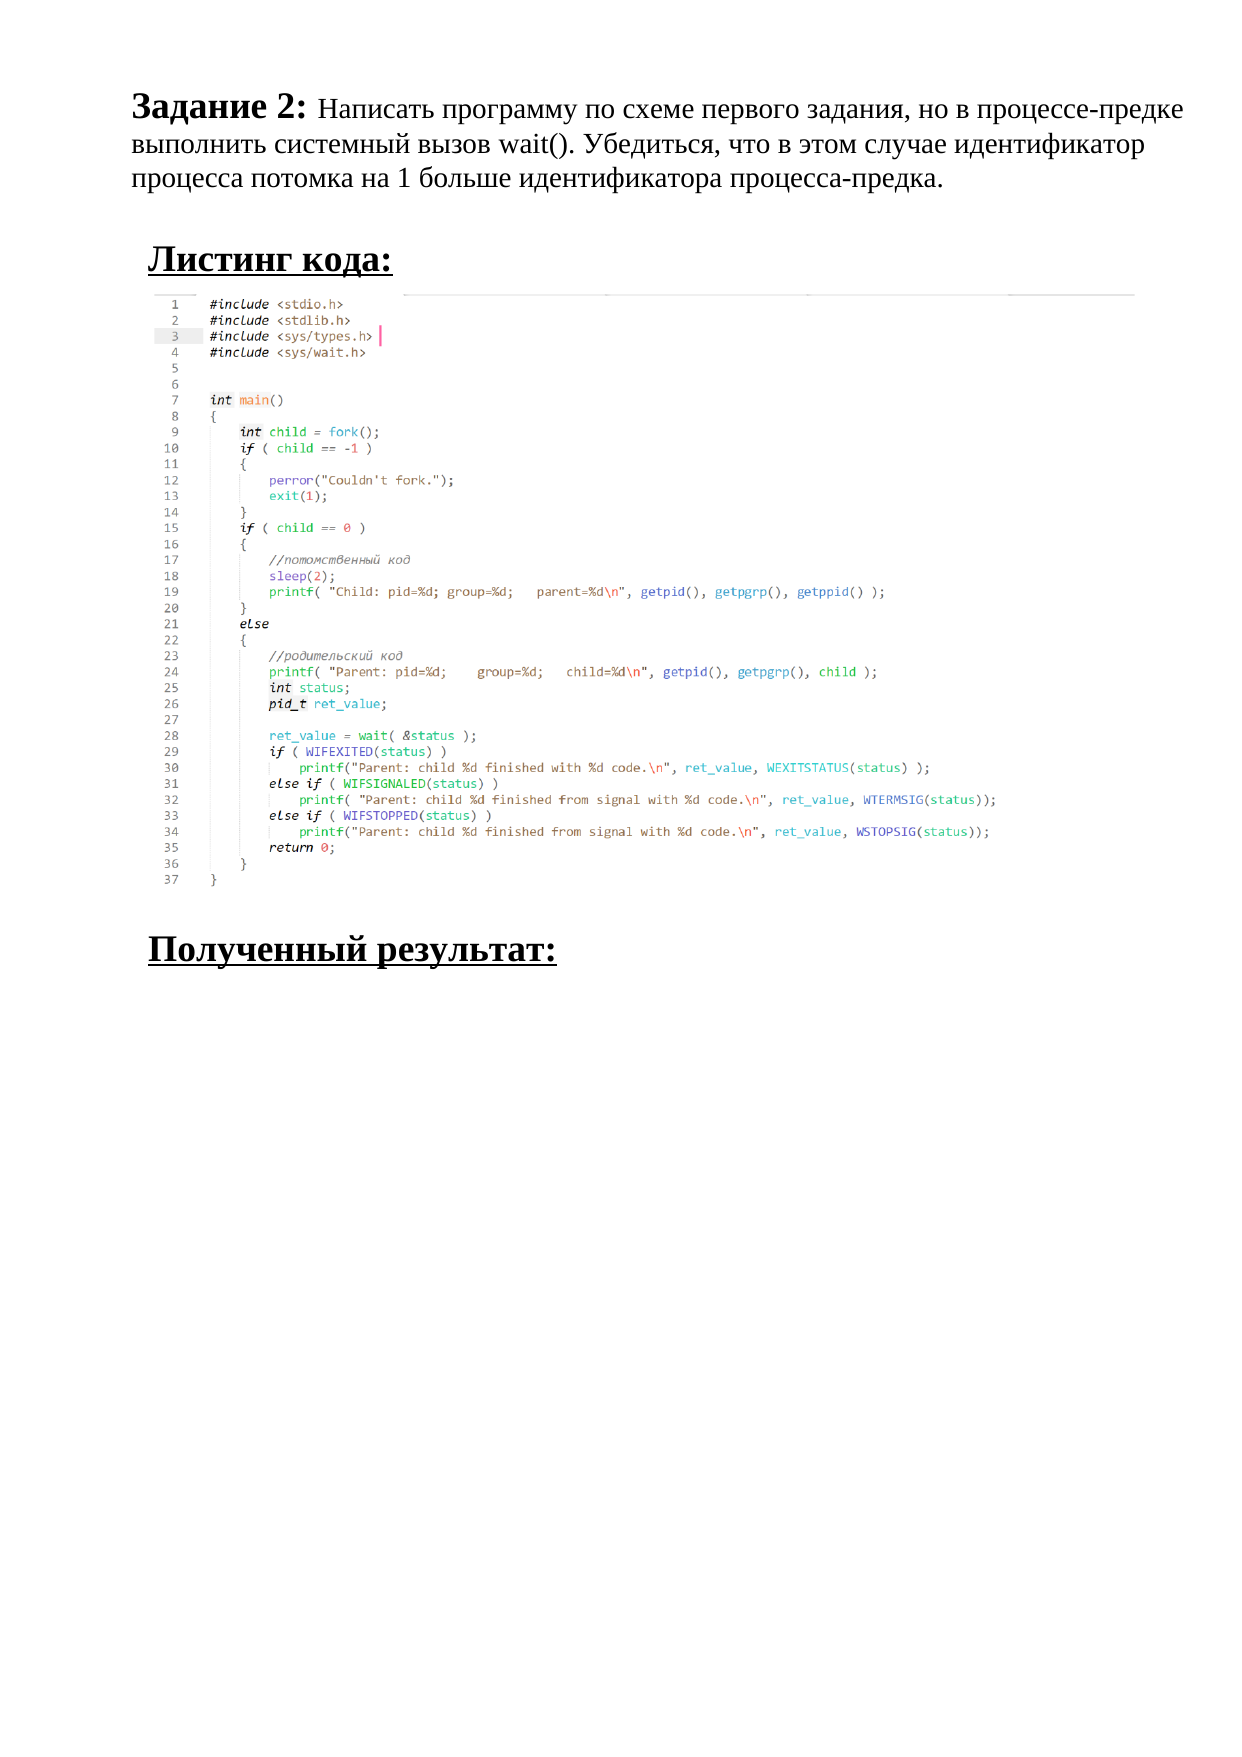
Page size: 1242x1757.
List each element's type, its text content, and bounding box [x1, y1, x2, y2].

subtitle Листинг кода: [148, 237, 1198, 280]
subtitle Полученный результат: [148, 927, 1198, 970]
picture [154, 294, 1135, 911]
subtitle Задание 2: Написать программу по схеме первого задания, но в процессе-предке выполнить системный вызов wait(). Убедиться, что в этом случае идентификатор процесса потомка на 1 больше идентификатора процесса-предка. [131, 83, 1198, 193]
